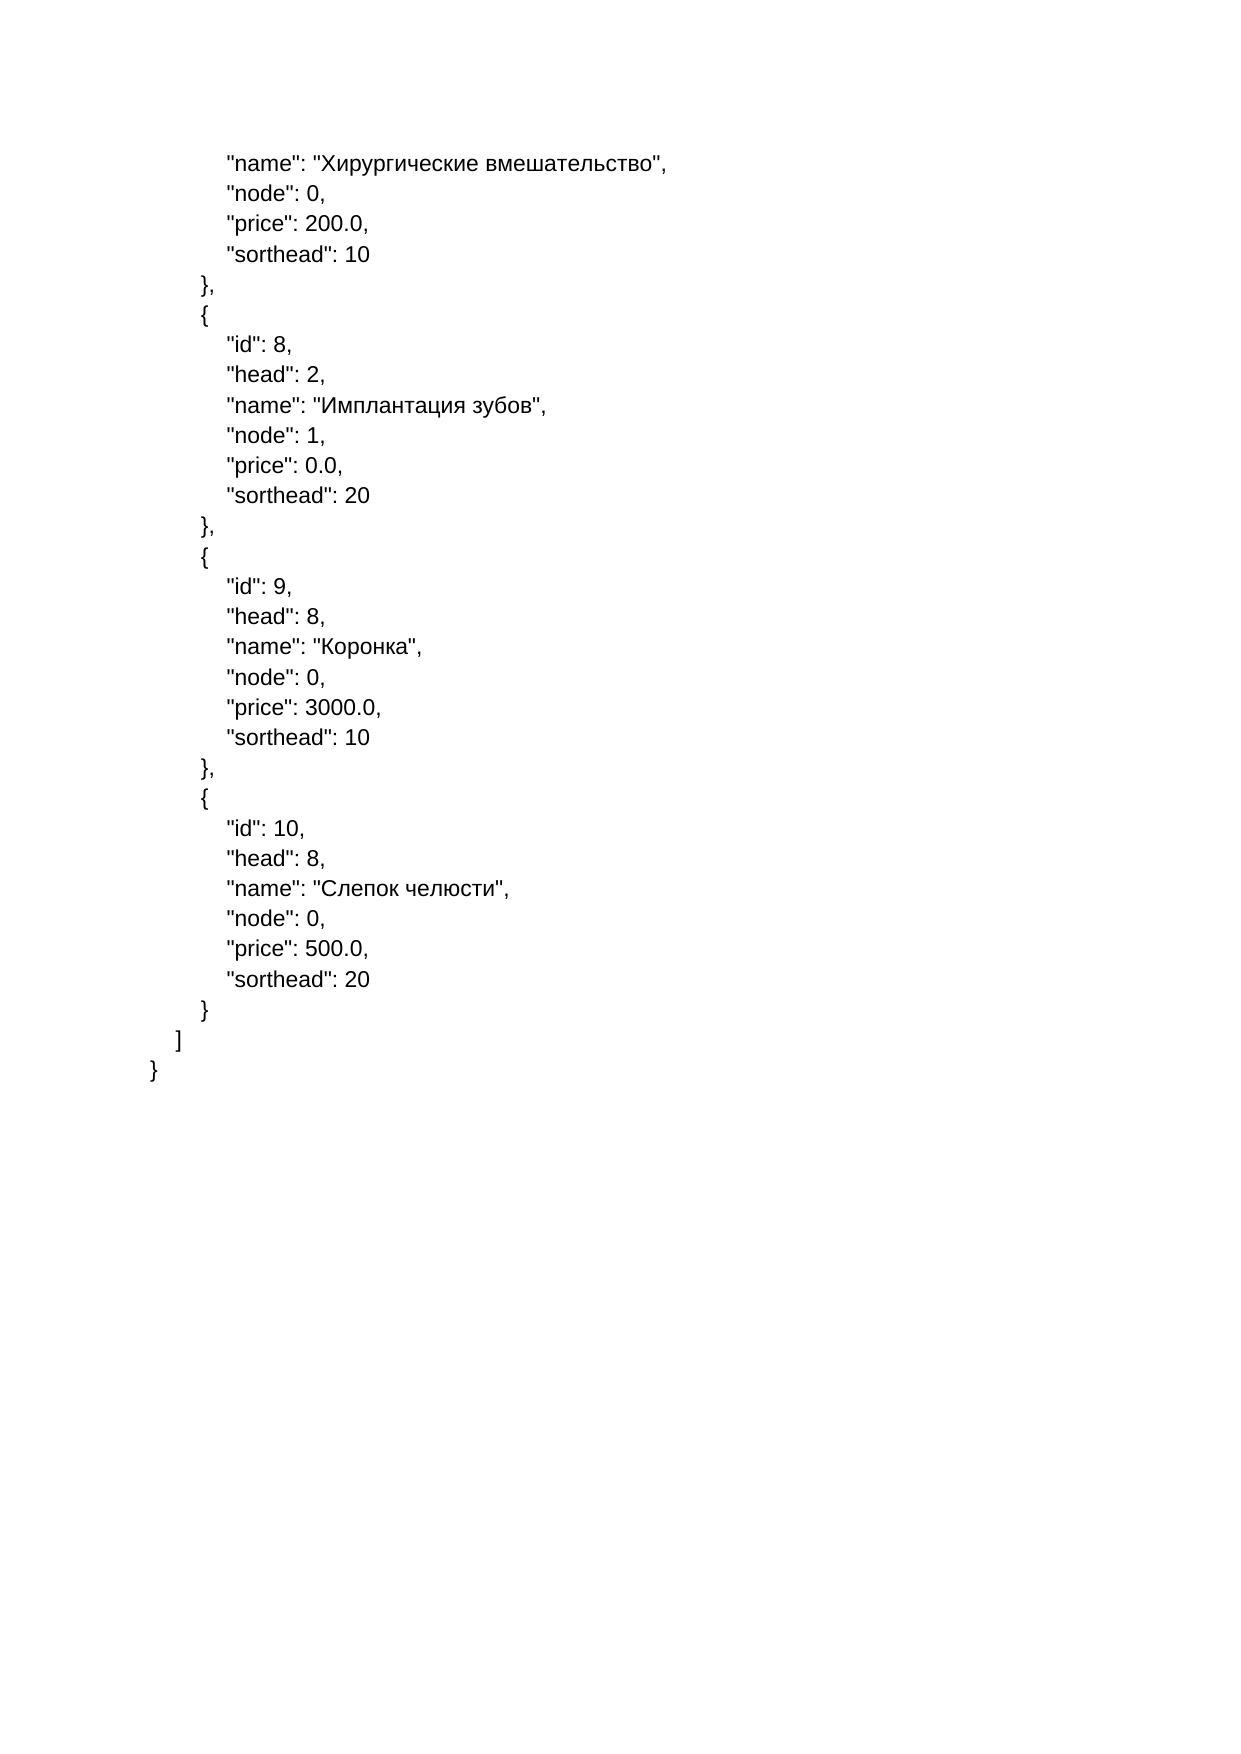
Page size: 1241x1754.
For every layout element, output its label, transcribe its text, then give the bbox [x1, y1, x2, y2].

text "node": 0, [150, 663, 1090, 690]
text "head": 8, [150, 603, 1090, 629]
text "node": 0, [150, 180, 1090, 207]
text "sorthead": 20 [150, 966, 1090, 992]
text "price": 3000.0, [150, 694, 1090, 720]
text "id": 8, [150, 331, 1090, 358]
text "node": 1, [150, 422, 1090, 448]
text { [150, 301, 1090, 327]
text "node": 0, [150, 905, 1090, 932]
text "name": "Слепок челюсти", [150, 875, 1090, 901]
text "id": 10, [150, 814, 1090, 841]
text } [150, 996, 1090, 1022]
text "price": 200.0, [150, 210, 1090, 237]
text "sorthead": 10 [150, 724, 1090, 750]
text } [150, 1056, 1090, 1083]
text "price": 500.0, [150, 935, 1090, 962]
text "price": 0.0, [150, 452, 1090, 478]
text "name": "Имплантация зубов", [150, 392, 1090, 418]
text }, [150, 754, 1090, 781]
text "name": "Хирургические вмешательство", [150, 150, 1090, 176]
text }, [150, 512, 1090, 539]
text "head": 8, [150, 845, 1090, 871]
text { [150, 543, 1090, 569]
text ] [150, 1026, 1090, 1052]
text "sorthead": 20 [150, 482, 1090, 509]
text { [150, 784, 1090, 811]
text "head": 2, [150, 361, 1090, 388]
text "name": "Коронка", [150, 633, 1090, 660]
text }, [150, 271, 1090, 297]
text "id": 9, [150, 573, 1090, 599]
text "sorthead": 10 [150, 241, 1090, 267]
